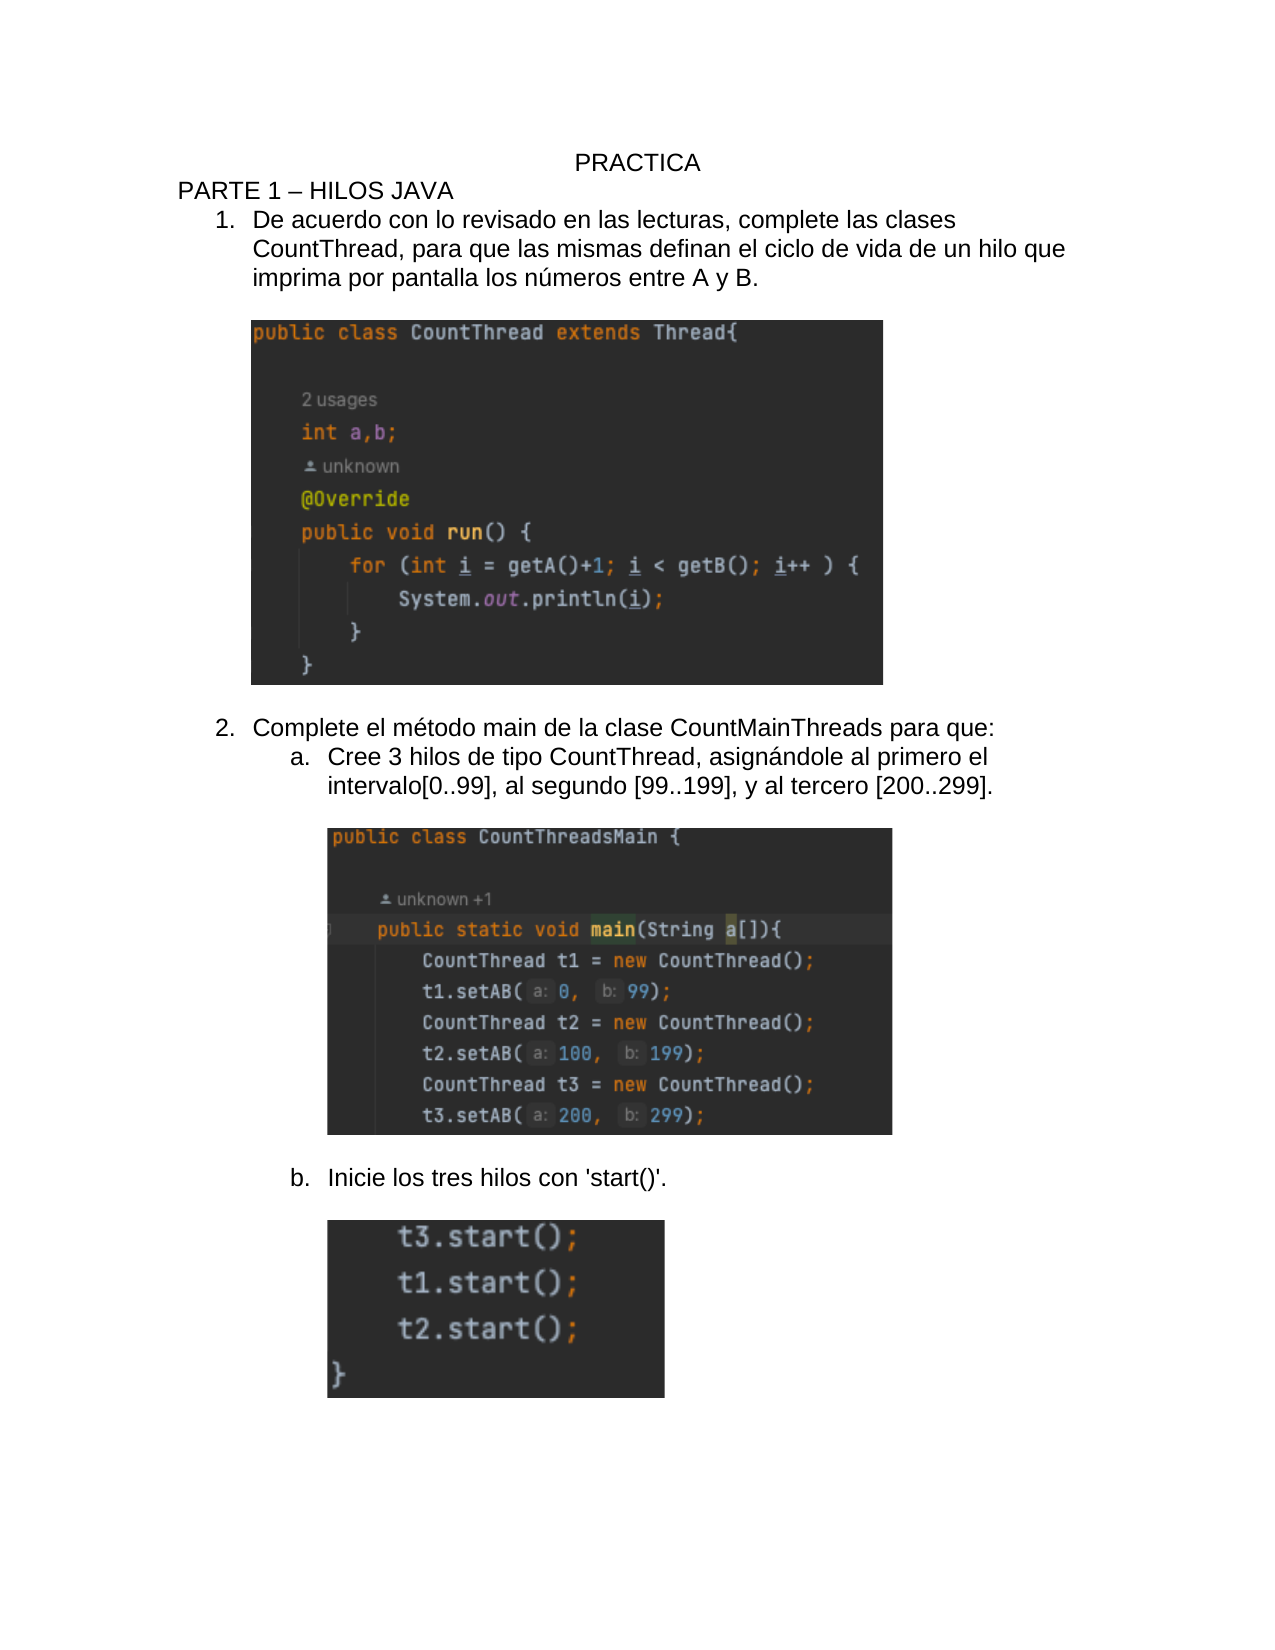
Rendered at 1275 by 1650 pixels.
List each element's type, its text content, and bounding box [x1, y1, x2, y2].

text PARTE 1 – HILOS JAVA [177, 176, 1098, 205]
list Cree 3 hilos de tipo CountThread, asignándole al primero el intervalo[0..99], al segundo [99..199], y al tercero [200..299]. [290, 742, 1098, 799]
text PRACTICA [177, 148, 1098, 176]
picture [327, 1220, 665, 1398]
picture [251, 320, 884, 685]
list Complete el método main de la clase CountMainThreads para que: [215, 713, 1098, 742]
picture [327, 828, 893, 1135]
list De acuerdo con lo revisado en las lecturas, complete las clases CountThread, para que las mismas definan el ciclo de vida de un hilo que imprima por pantalla los números entre A y B. [215, 205, 1098, 291]
list Inicie los tres hilos con 'start()'. [290, 1163, 1098, 1192]
